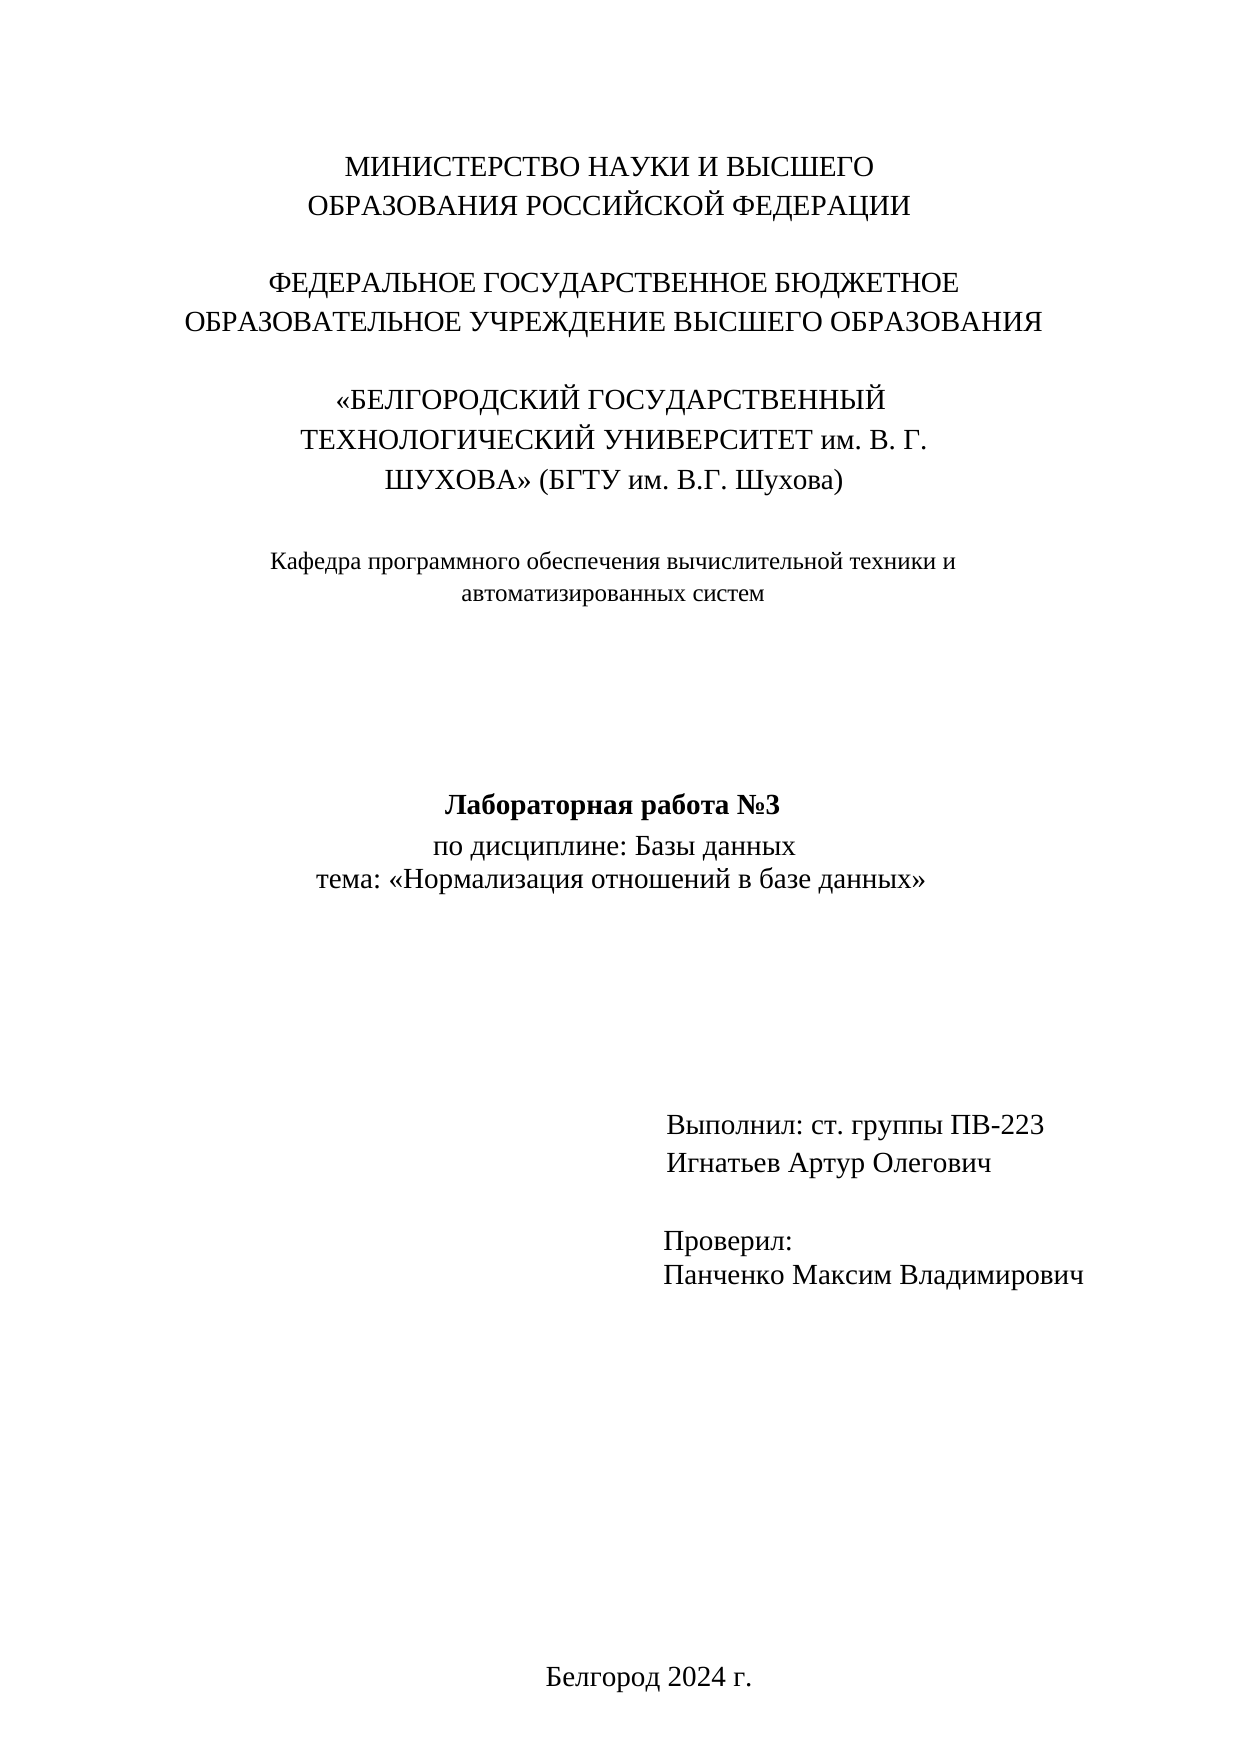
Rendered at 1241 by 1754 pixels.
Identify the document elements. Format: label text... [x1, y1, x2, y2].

text «БЕЛГОРОДСКИЙ ГОСУДАРСТВЕННЫЙ ТЕХНОЛОГИЧЕСКИЙ УНИВЕРСИТЕТ им. В. Г. ШУХОВА» (БГТУ им. В.Г. Шухова) [290, 382, 931, 496]
text МИНИСТЕРСТВО НАУКИ И ВЫСШЕГО ОБРАЗОВАНИЯ РОССИЙСКОЙ ФЕДЕРАЦИИ [244, 149, 975, 222]
text Кафедра программного обеспечения вычислительной техники и автоматизированных систем [160, 546, 1066, 607]
text Белгород 2024 г. [545, 1659, 1103, 1693]
text Панченко Максим Владимирович [619, 1257, 1103, 1290]
title Лабораторная работа №3 [139, 787, 1086, 821]
text по дисциплине: Базы данных [139, 828, 1089, 861]
text Проверил: [663, 1223, 1103, 1257]
text Выполнил: ст. группы ПВ-223 [664, 1107, 1053, 1141]
text ФЕДЕРАЛЬНОЕ ГОСУДАРСТВЕННОЕ БЮДЖЕТНОЕ ОБРАЗОВАТЕЛЬНОЕ УЧРЕЖДЕНИЕ ВЫСШЕГО ОБРАЗОВАНИЯ [162, 266, 1066, 338]
text Игнатьев Артур Олегович [664, 1146, 1053, 1179]
text тема: «Нормализация отношений в базе данных» [139, 861, 1103, 895]
